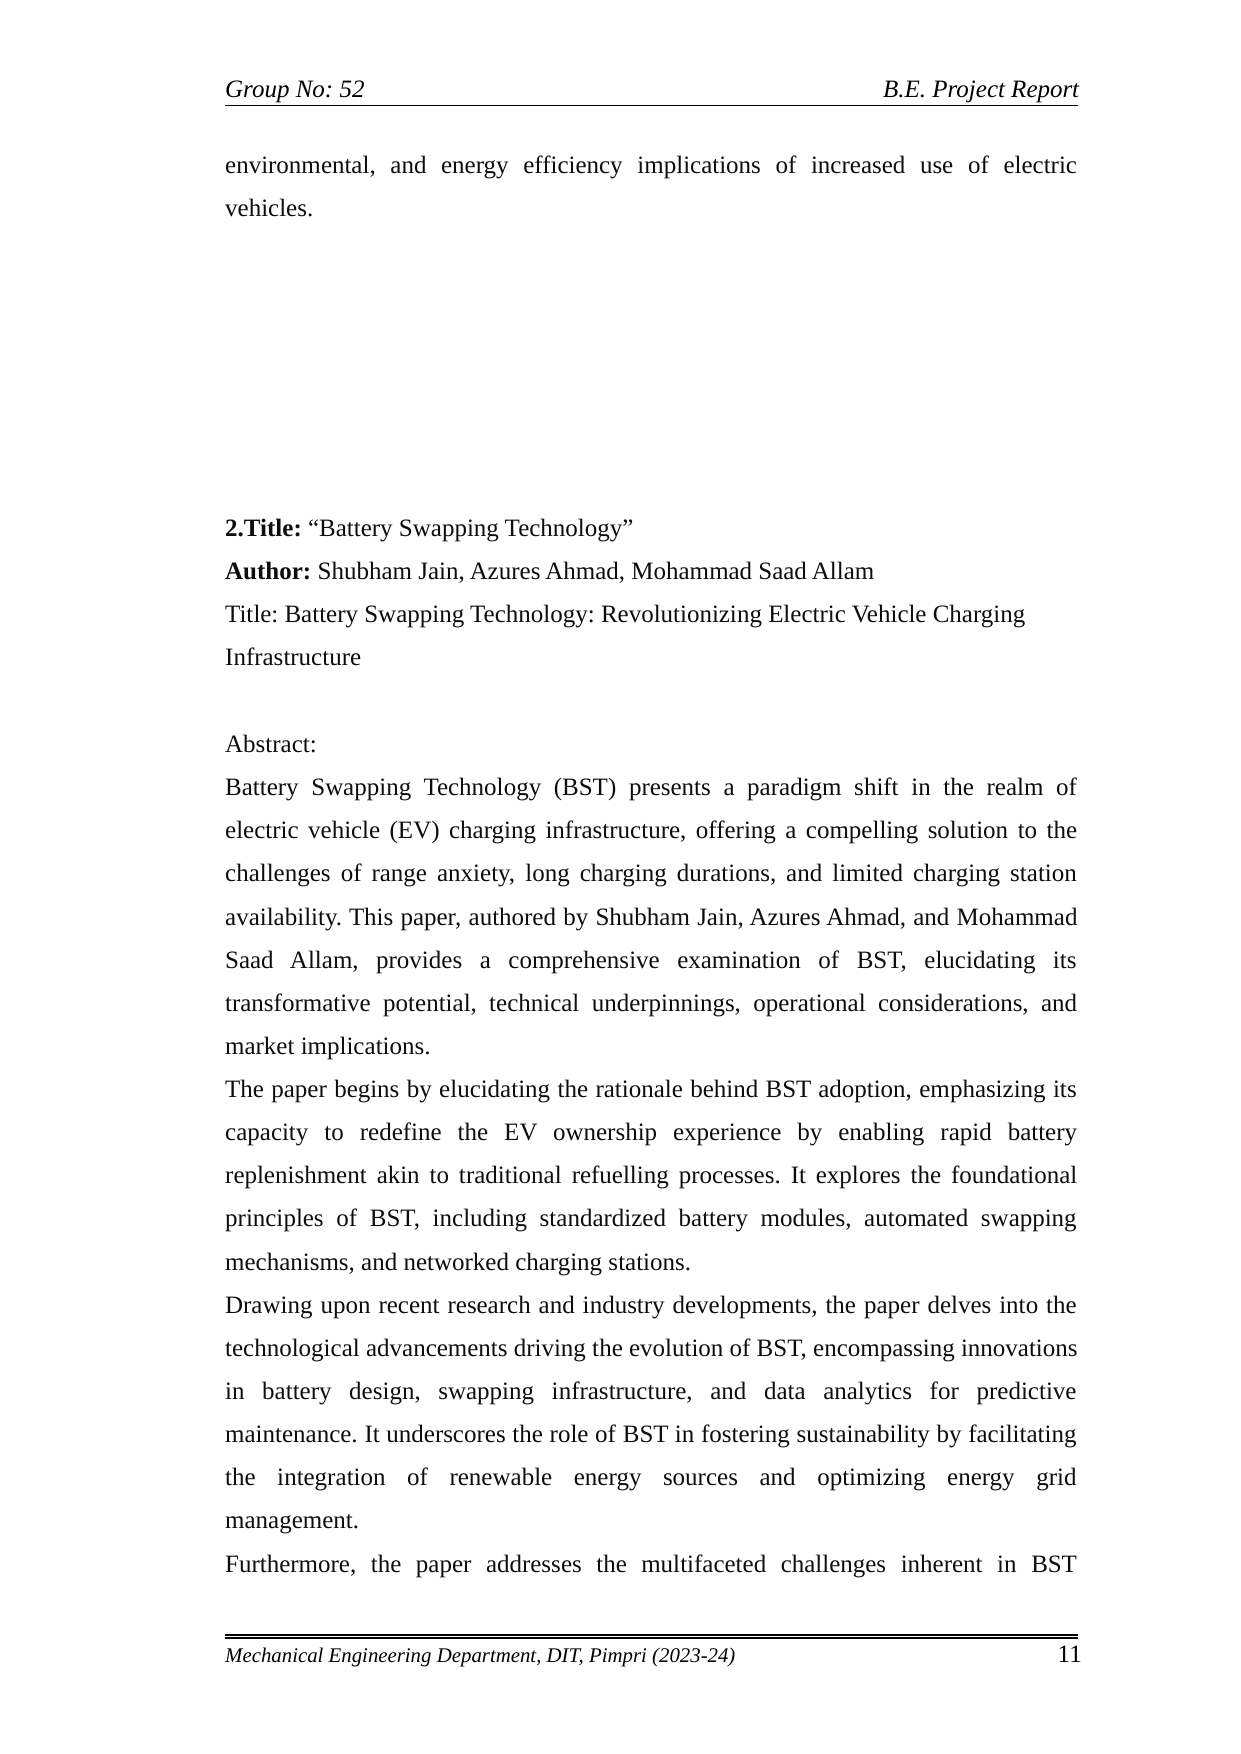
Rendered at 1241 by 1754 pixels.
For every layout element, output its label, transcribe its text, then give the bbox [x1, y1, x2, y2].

text The paper begins by elucidating the rationale behind BST adoption, emphasizing its capacity to redefine the EV ownership experience by enabling rapid battery replenishment akin to traditional refuelling processes. It explores the foundational principles of BST, including standardized battery modules, automated swapping mechanisms, and networked charging stations. [225, 1074, 1078, 1275]
text Drawing upon recent research and industry developments, the paper delves into the technological advancements driving the evolution of BST, encompassing innovations in battery design, swapping infrastructure, and data analytics for predictive maintenance. It underscores the role of BST in fostering sustainability by facilitating the integration of renewable energy sources and optimizing energy grid management. [225, 1290, 1078, 1534]
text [225, 1549, 1078, 1577]
text Author: Shubham Jain, Azures Ahmad, Mohammad Saad Allam [225, 556, 1078, 585]
text Battery Swapping Technology (BST) presents a paradigm shift in the realm of electric vehicle (EV) charging infrastructure, offering a compelling solution to the challenges of range anxiety, long charging durations, and limited charging station availability. This paper, authored by Shubham Jain, Azures Ahmad, and Mohammad Saad Allam, provides a comprehensive examination of BST, elucidating its transformative potential, technical underpinnings, operational considerations, and market implications. [225, 772, 1078, 1060]
text 2.Title: “Battery Swapping Technology” [225, 513, 1078, 542]
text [225, 150, 1078, 222]
text Abstract: [225, 729, 1078, 758]
text Title: Battery Swapping Technology: Revolutionizing Electric Vehicle Charging Infrastructure [225, 599, 1078, 671]
